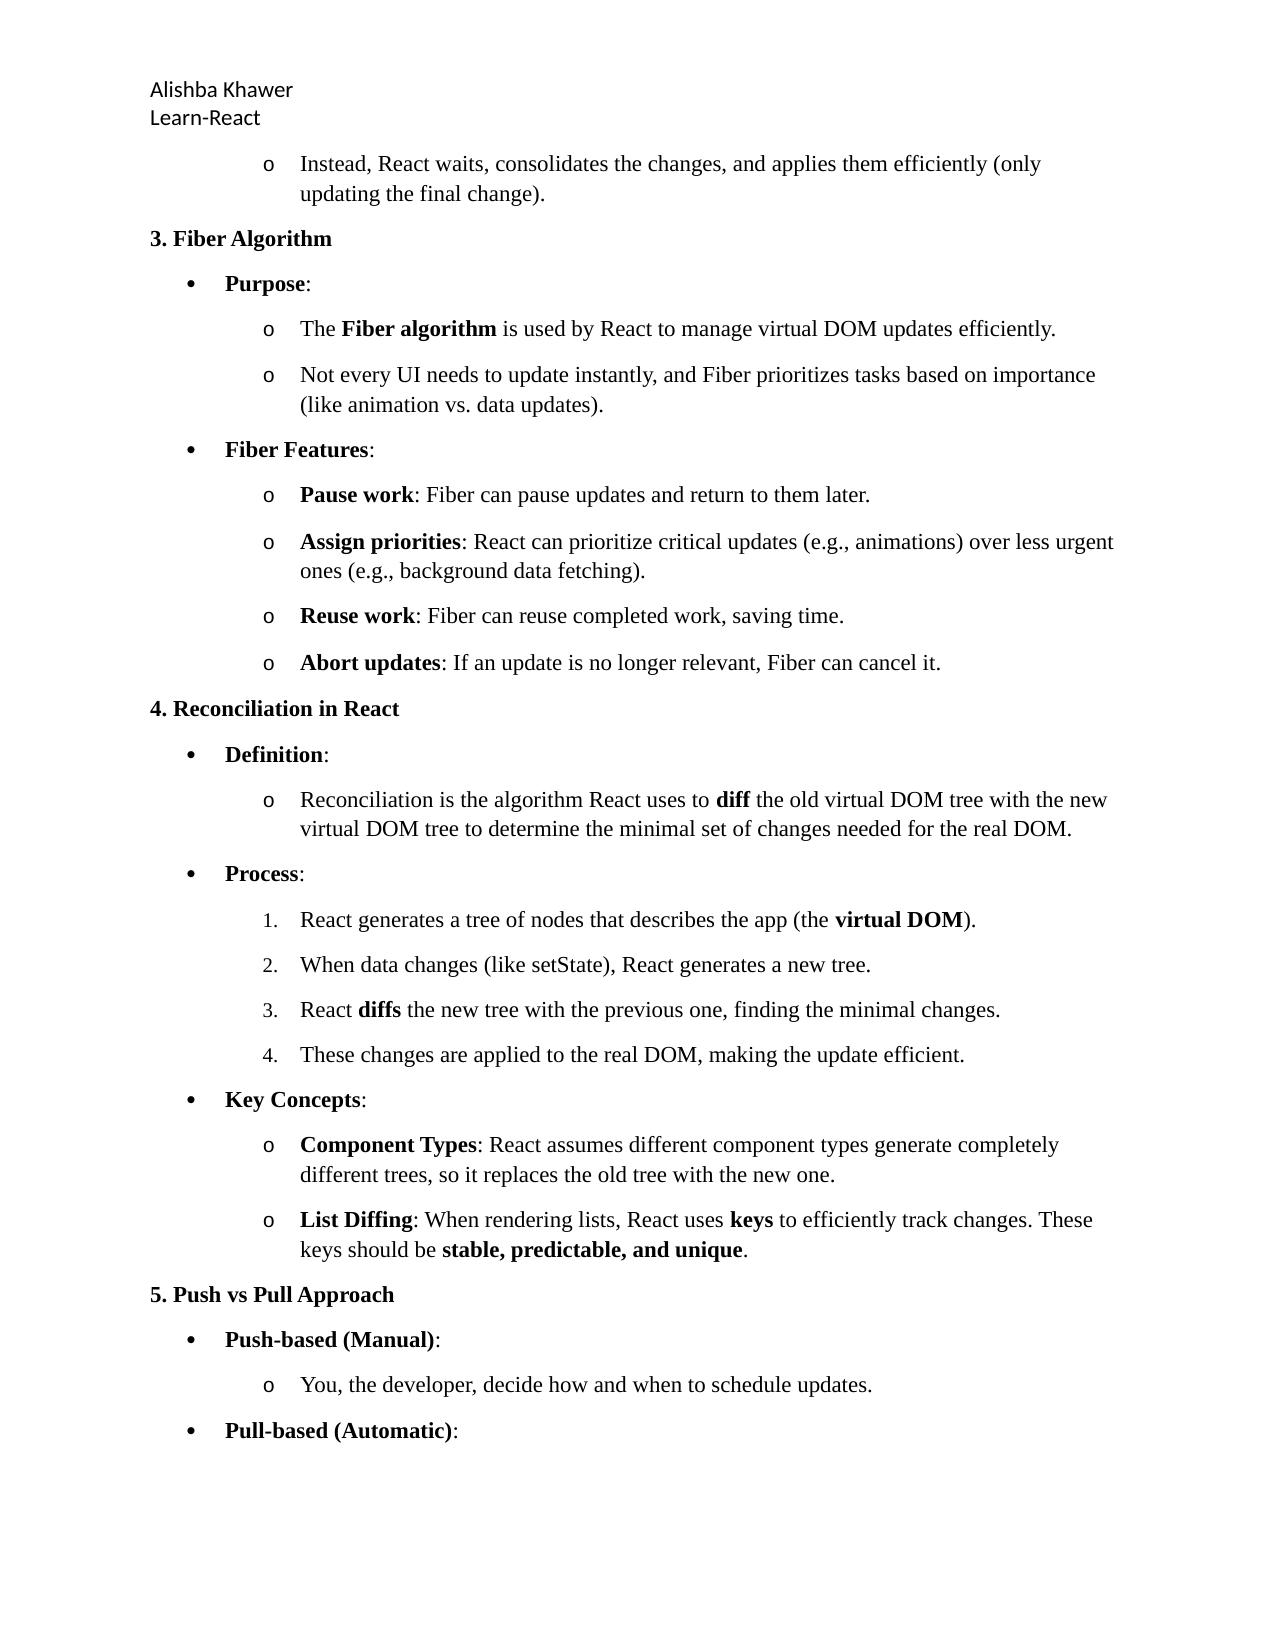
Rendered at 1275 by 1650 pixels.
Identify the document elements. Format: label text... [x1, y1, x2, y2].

list Definition: [187, 741, 1125, 767]
list Assign priorities: React can prioritize critical updates (e.g., animations) over less urgent ones (e.g., background data fetching). [262, 528, 1125, 584]
list Instead, React waits, consolidates the changes, and applies them efficiently (only updating the final change). [262, 150, 1125, 206]
text 4. Reconciliation in React [150, 696, 1125, 722]
list Pause work: Fiber can pause updates and return to them later. [262, 481, 1125, 509]
list Reuse work: Fiber can reuse completed work, saving time. [262, 603, 1125, 630]
list Reconciliation is the algorithm React uses to diff the old virtual DOM tree with the new virtual DOM tree to determine the minimal set of changes needed for the real DOM. [262, 786, 1125, 842]
list React generates a tree of nodes that describes the app (the virtual DOM). [262, 906, 1125, 932]
list Not every UI needs to update instantly, and Fiber prioritizes tasks based on importance (like animation vs. data updates). [262, 361, 1125, 417]
list The Fiber algorithm is used by React to manage virtual DOM updates efficiently. [262, 315, 1125, 343]
list Pull-based (Automatic): [187, 1417, 1125, 1444]
list Purpose: [187, 270, 1125, 296]
text 3. Fiber Algorithm [150, 225, 1125, 251]
list These changes are applied to the real DOM, making the update efficient. [262, 1041, 1125, 1067]
list React diffs the new tree with the previous one, finding the minimal changes. [262, 996, 1125, 1022]
list Key Concepts: [187, 1086, 1125, 1112]
list Abort updates: If an update is no longer relevant, Fiber can cancel it. [262, 649, 1125, 677]
list When data changes (like setState), React generates a new tree. [262, 951, 1125, 977]
list List Diffing: When rendering lists, React uses keys to efficiently track changes. These keys should be stable, predictable, and unique. [262, 1206, 1125, 1262]
list Process: [187, 861, 1125, 887]
list You, the developer, decide how and when to schedule updates. [262, 1371, 1125, 1398]
text 5. Push vs Pull Approach [150, 1281, 1125, 1307]
list Fiber Features: [187, 436, 1125, 463]
list Push-based (Manual): [187, 1326, 1125, 1352]
list Component Types: React assumes different component types generate completely different trees, so it replaces the old tree with the new one. [262, 1131, 1125, 1187]
